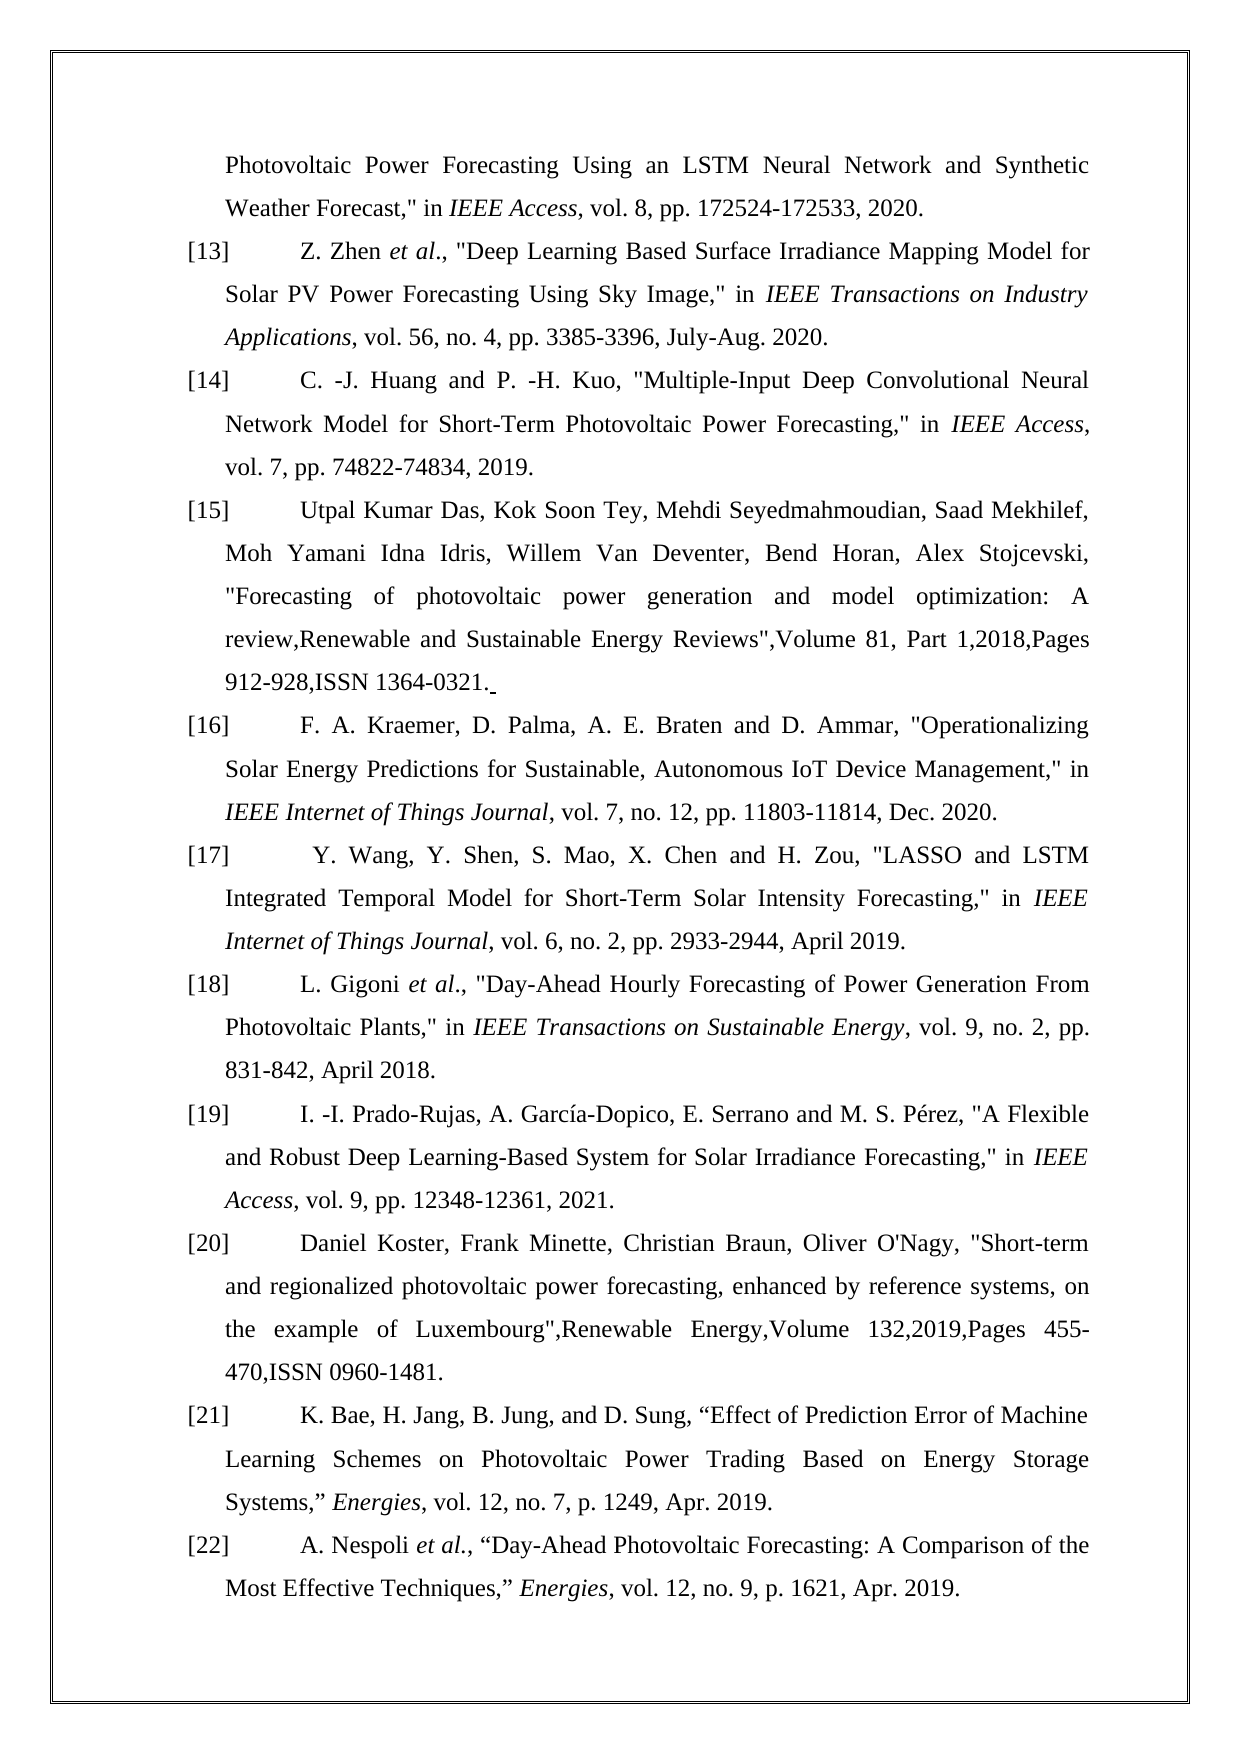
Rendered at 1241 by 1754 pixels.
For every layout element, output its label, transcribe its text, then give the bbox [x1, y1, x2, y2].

list L. Gigoni et al., "Day-Ahead Hourly Forecasting of Power Generation From Photovoltaic Plants," in IEEE Transactions on Sustainable Energy, vol. 9, no. 2, pp. 831-842, April 2018. [187, 969, 1090, 1084]
list C. -J. Huang and P. -H. Kuo, "Multiple-Input Deep Convolutional Neural Network Model for Short-Term Photovoltaic Power Forecasting," in IEEE Access, vol. 7, pp. 74822-74834, 2019. [187, 366, 1090, 481]
list A. Nespoli et al., “Day-Ahead Photovoltaic Forecasting: A Comparison of the Most Effective Techniques,” Energies, vol. 12, no. 9, p. 1621, Apr. 2019. [187, 1530, 1090, 1602]
list Z. Zhen et al., "Deep Learning Based Surface Irradiance Mapping Model for Solar PV Power Forecasting Using Sky Image," in IEEE Transactions on Industry Applications, vol. 56, no. 4, pp. 3385-3396, July-Aug. 2020. [187, 236, 1090, 351]
list Y. Wang, Y. Shen, S. Mao, X. Chen and H. Zou, "LASSO and LSTM Integrated Temporal Model for Short-Term Solar Intensity Forecasting," in IEEE Internet of Things Journal, vol. 6, no. 2, pp. 2933-2944, April 2019. [187, 840, 1090, 955]
list I. -I. Prado-Rujas, A. García-Dopico, E. Serrano and M. S. Pérez, "A Flexible and Robust Deep Learning-Based System for Solar Irradiance Forecasting," in IEEE Access, vol. 9, pp. 12348-12361, 2021. [187, 1099, 1090, 1214]
list K. Bae, H. Jang, B. Jung, and D. Sung, “Effect of Prediction Error of Machine Learning Schemes on Photovoltaic Power Trading Based on Energy Storage Systems,” Energies, vol. 12, no. 7, p. 1249, Apr. 2019. [187, 1401, 1090, 1516]
list Daniel Koster, Frank Minette, Christian Braun, Oliver O'Nagy, "Short-term and regionalized photovoltaic power forecasting, enhanced by reference systems, on the example of Luxembourg",Renewable Energy,Volume 132,2019,Pages 455-470,ISSN 0960-1481. [187, 1228, 1090, 1386]
list Utpal Kumar Das, Kok Soon Tey, Mehdi Seyedmahmoudian, Saad Mekhilef, Moh Yamani Idna Idris, Willem Van Deventer, Bend Horan, Alex Stojcevski, "Forecasting of photovoltaic power generation and model optimization: A review,Renewable and Sustainable Energy Reviews",Volume 81, Part 1,2018,Pages 912-928,ISSN 1364-0321. [187, 495, 1090, 696]
list F. A. Kraemer, D. Palma, A. E. Braten and D. Ammar, "Operationalizing Solar Energy Predictions for Sustainable, Autonomous IoT Device Management," in IEEE Internet of Things Journal, vol. 7, no. 12, pp. 11803-11814, Dec. 2020. [187, 711, 1090, 826]
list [187, 150, 1090, 222]
